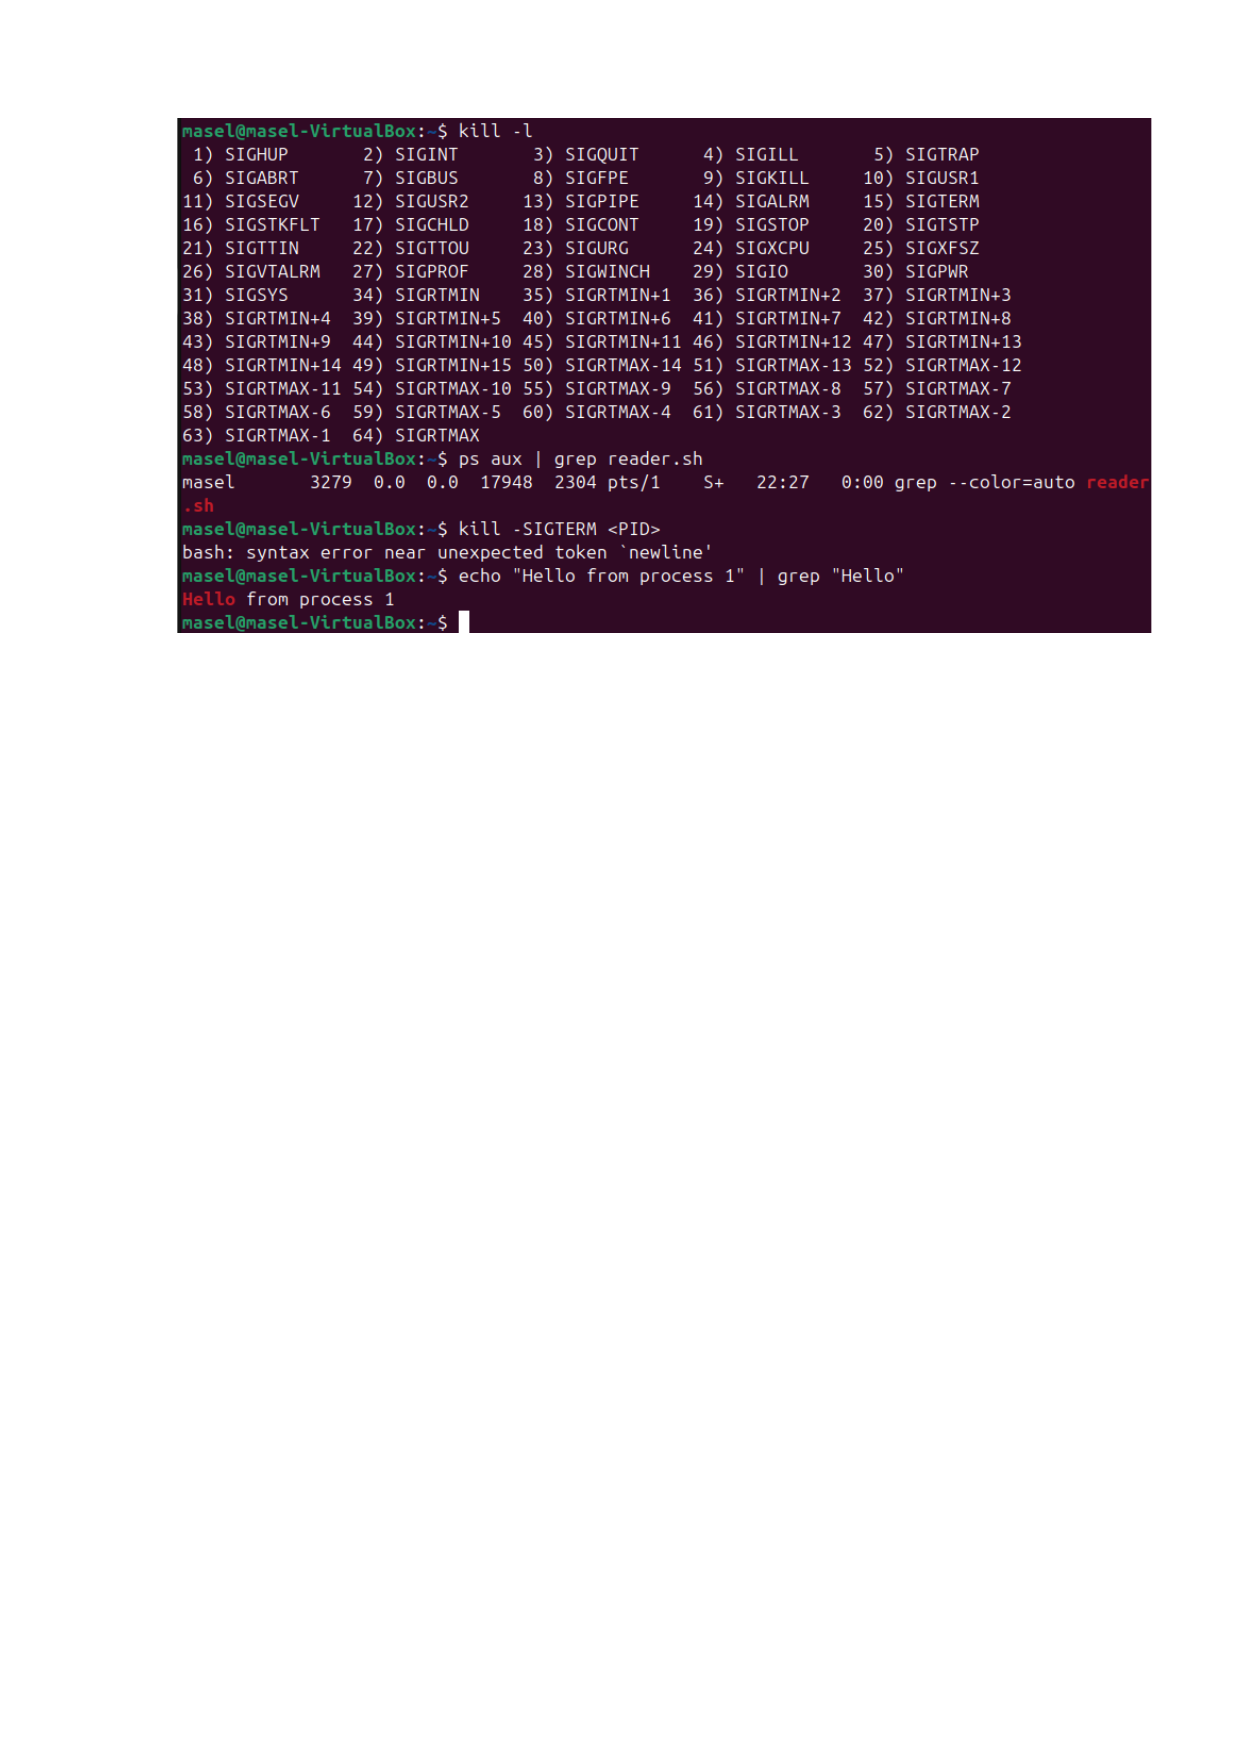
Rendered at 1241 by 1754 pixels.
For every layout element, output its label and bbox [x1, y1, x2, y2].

picture [177, 118, 1152, 633]
